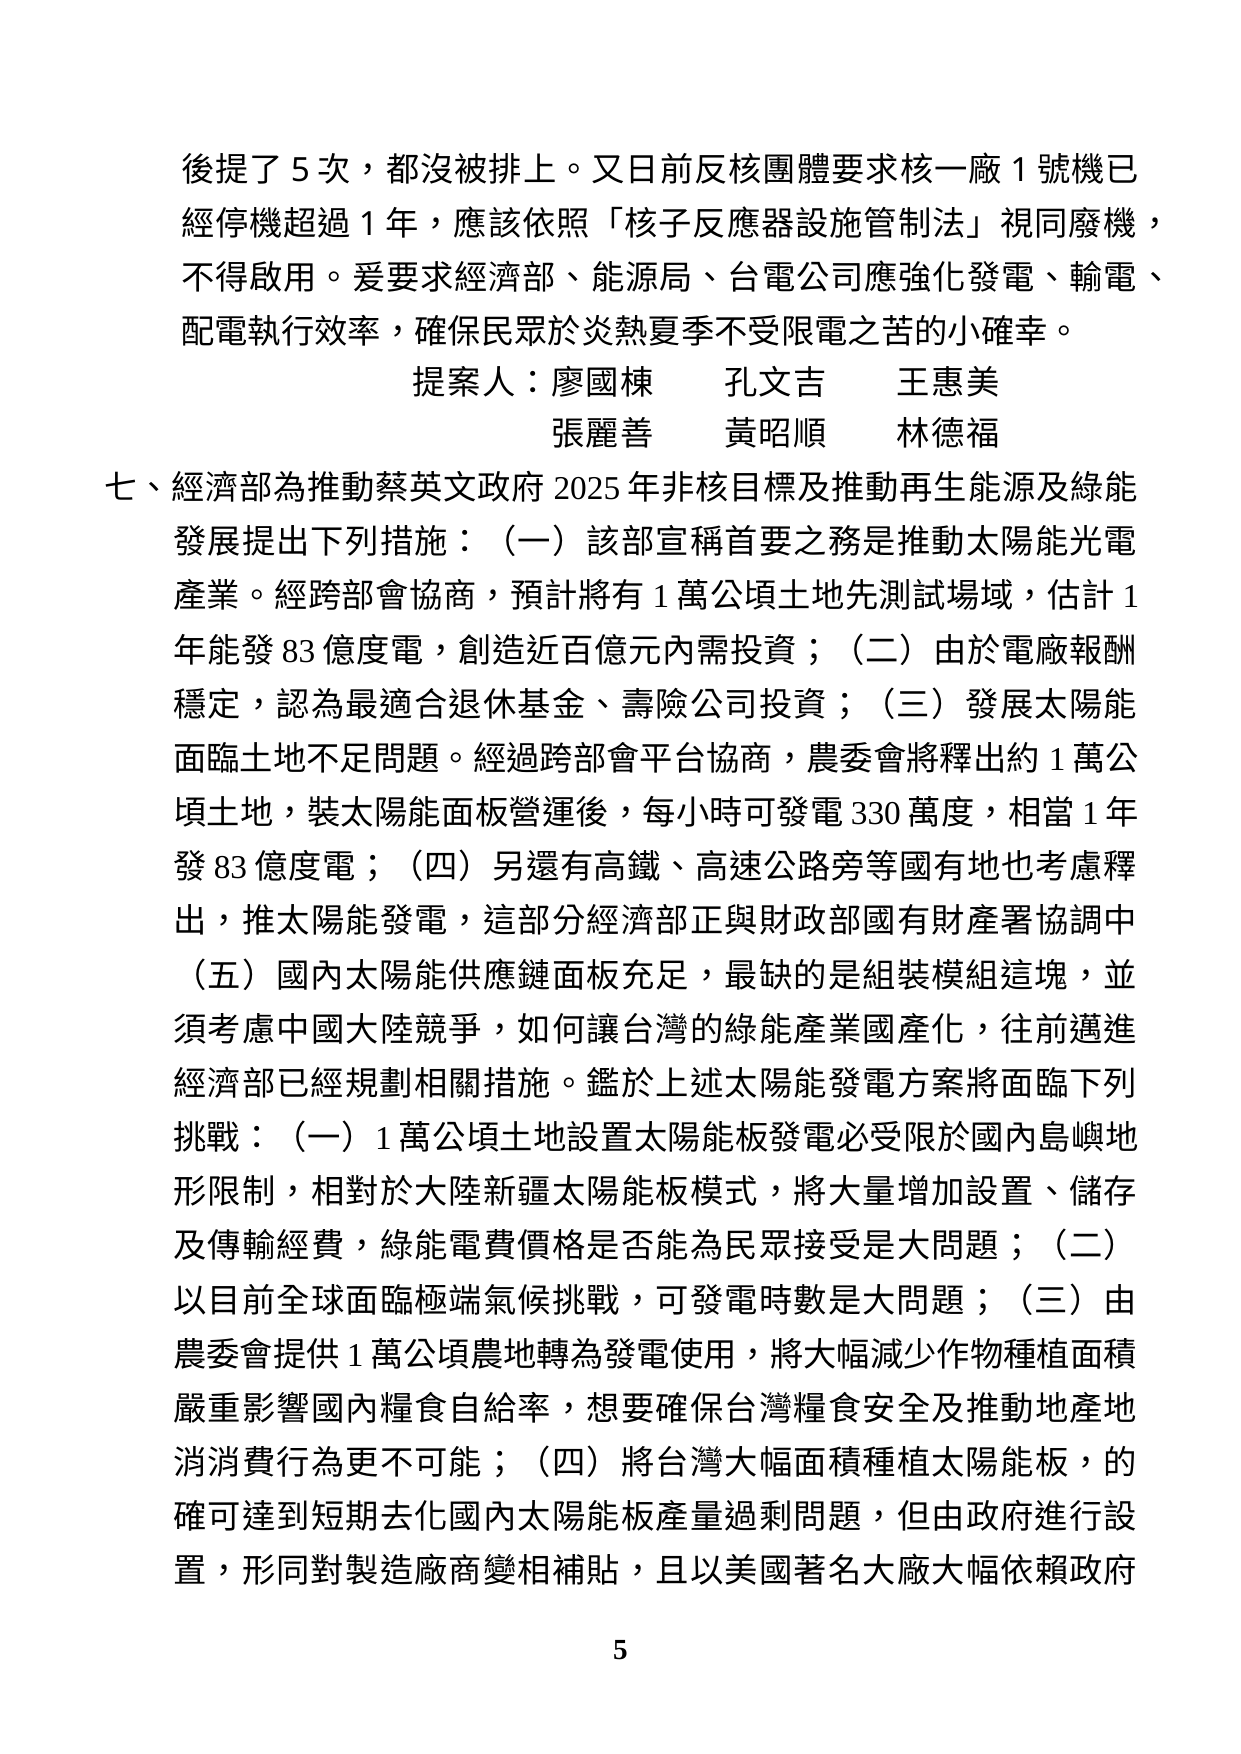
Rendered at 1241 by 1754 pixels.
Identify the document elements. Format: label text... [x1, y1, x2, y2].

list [104, 456, 1139, 1594]
text 提案人：廖國棟 孔文吉 王惠美 張麗善 黃昭順 林德福 [378, 354, 1035, 456]
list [131, 138, 1139, 354]
